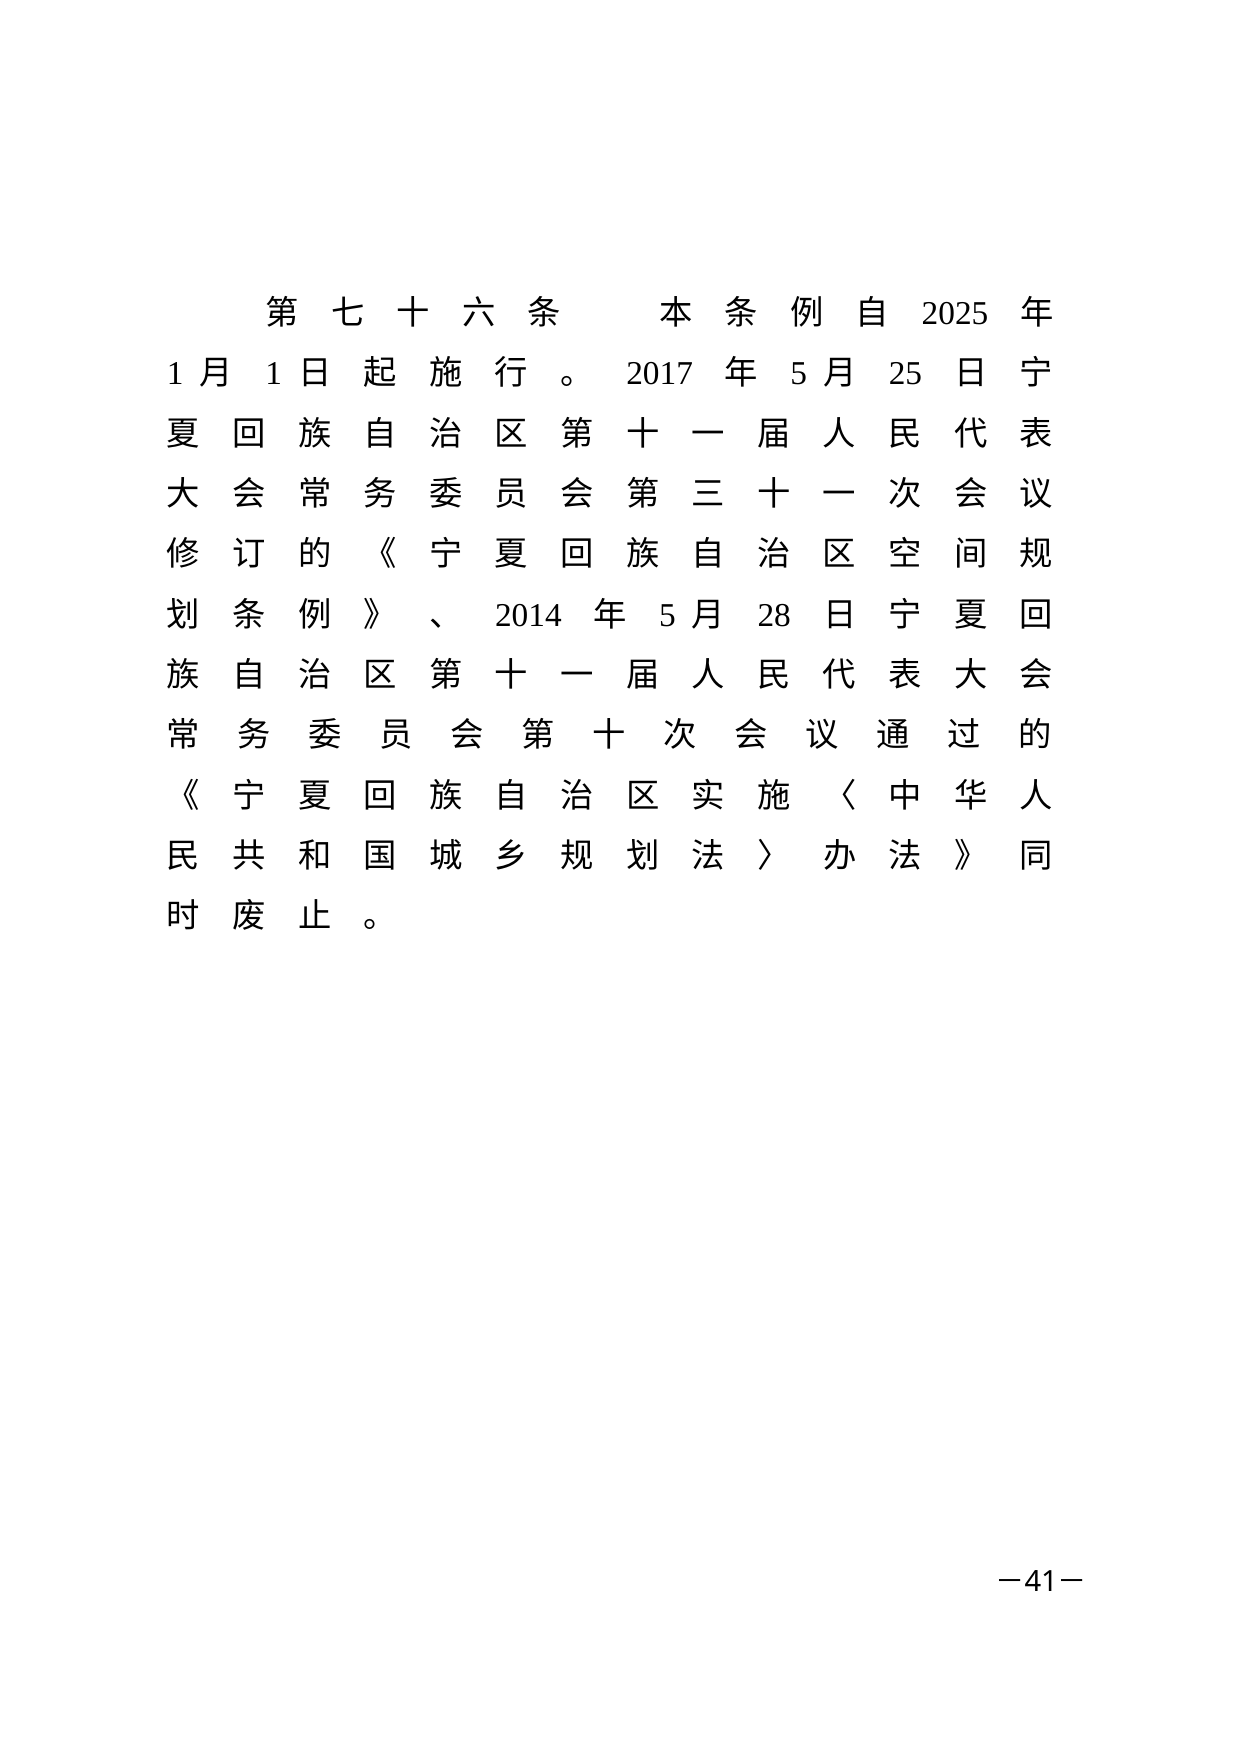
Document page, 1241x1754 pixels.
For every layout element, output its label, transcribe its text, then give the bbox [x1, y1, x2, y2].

text 第七十六条 本条例自2025年1月1日起施行。2017年5月25日宁夏回族自治区第十一届人民代表大会常务委员会第三十一次会议修订的《宁夏回族自治区空间规划条例》、2014年5月28日宁夏回族自治区第十一届人民代表大会常务委员会第十次会议通过的《宁夏回族自治区实施〈中华人民共和国城乡规划法〉办法》同时废止。 [167, 280, 1085, 943]
